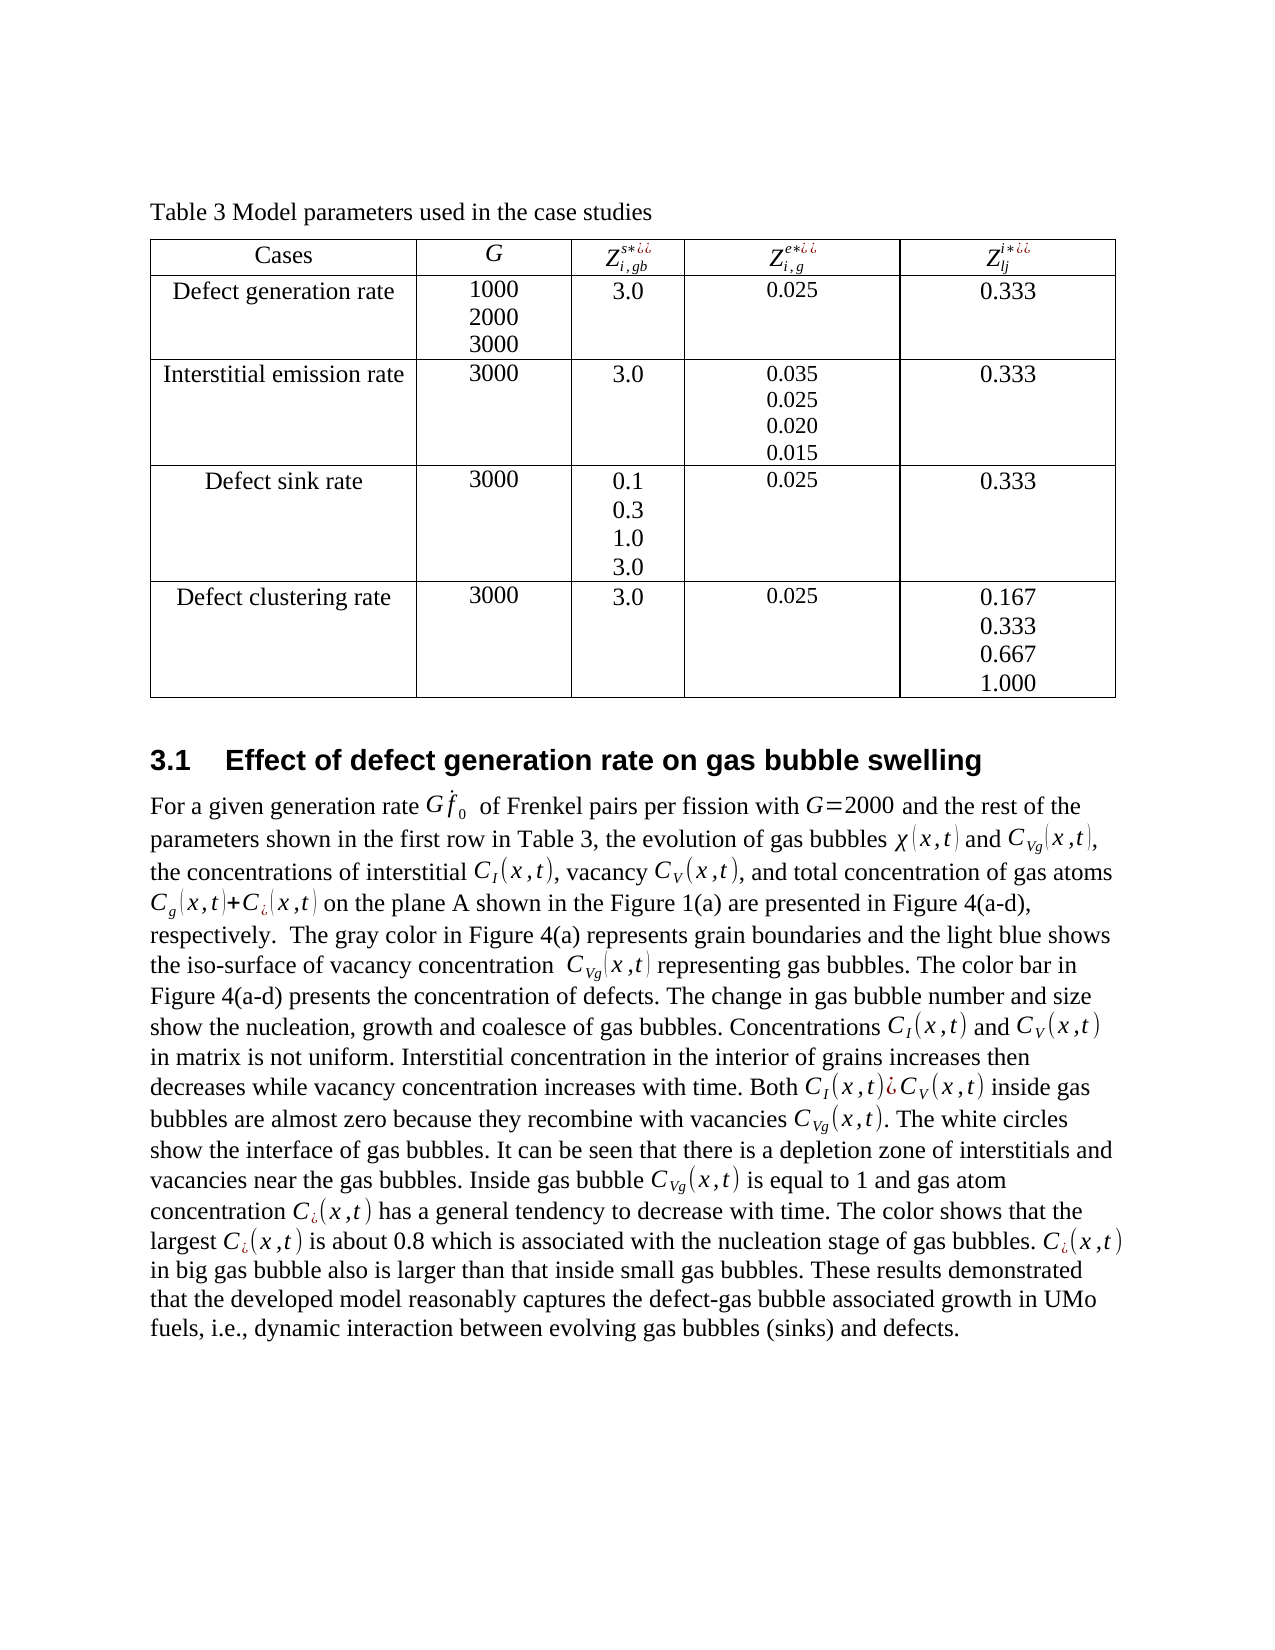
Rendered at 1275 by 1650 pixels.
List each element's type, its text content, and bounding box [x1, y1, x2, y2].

table_cell 0.025 [685, 276, 899, 358]
table_cell 3.0 [572, 276, 684, 358]
table_cell Defect clustering rate [151, 582, 416, 697]
subtitle Effect of defect generation rate on gas bubble swelling [150, 743, 1125, 777]
table_cell [417, 582, 571, 697]
table_cell 0.035 0.025 0.020 0.015 [685, 360, 899, 465]
table_cell 0.167 0.333 0.667 1.000 [901, 582, 1115, 697]
table_header [417, 240, 571, 275]
table_header [572, 240, 684, 275]
table_header [685, 240, 899, 275]
table_cell 3.0 [572, 360, 684, 465]
table_cell 0.333 [901, 466, 1115, 581]
table_cell 3.0 [572, 582, 684, 697]
text For a given generation rate of Frenkel pairs per fission with and the rest of the parameters shown in the first row in Table 3, the evolution of gas bubbles and , the concentrations of interstitial , vacancy , and total concentration of gas atoms on the plane A shown in the Figure 1(a) are presented in Figure 4(a-d), respectively. The gray color in Figure 4(a) represents grain boundaries and the light blue shows the iso-surface of vacancy concentration representing gas bubbles. The color bar in Figure 4(a-d) presents the concentration of defects. The change in gas bubble number and size show the nucleation, growth and coalesce of gas bubbles. Concentrations and in matrix is not uniform. Interstitial concentration in the interior of grains increases then decreases while vacancy concentration increases with time. Both inside gas bubbles are almost zero because they recombine with vacancies . The white circles show the interface of gas bubbles. It can be seen that there is a depletion zone of interstitials and vacancies near the gas bubbles. Inside gas bubble is equal to 1 and gas atom concentration has a general tendency to decrease with time. The color shows that the largest is about 0.8 which is associated with the nucleation stage of gas bubbles. in big gas bubble also is larger than that inside small gas bubbles. These results demonstrated that the developed model reasonably captures the defect-gas bubble associated growth in UMo fuels, i.e., dynamic interaction between evolving gas bubbles (sinks) and defects. [150, 789, 1125, 1342]
table_cell Defect sink rate [151, 466, 416, 581]
table_cell Defect generation rate [151, 276, 416, 358]
text Table 3 Model parameters used in the case studies [150, 197, 1125, 226]
table_cell 0.1 0.3 1.0 3.0 [572, 466, 684, 581]
table_cell 0.025 [685, 582, 899, 697]
table_cell 0.333 [901, 360, 1115, 465]
table_cell 0.333 [901, 276, 1115, 358]
table_cell Interstitial emission rate [151, 360, 416, 465]
table_cell [417, 276, 571, 358]
table_header [901, 240, 1115, 275]
table_cell [417, 360, 571, 465]
table_cell 0.025 [685, 466, 899, 581]
table_cell [417, 466, 571, 581]
table_header Cases [151, 240, 416, 275]
